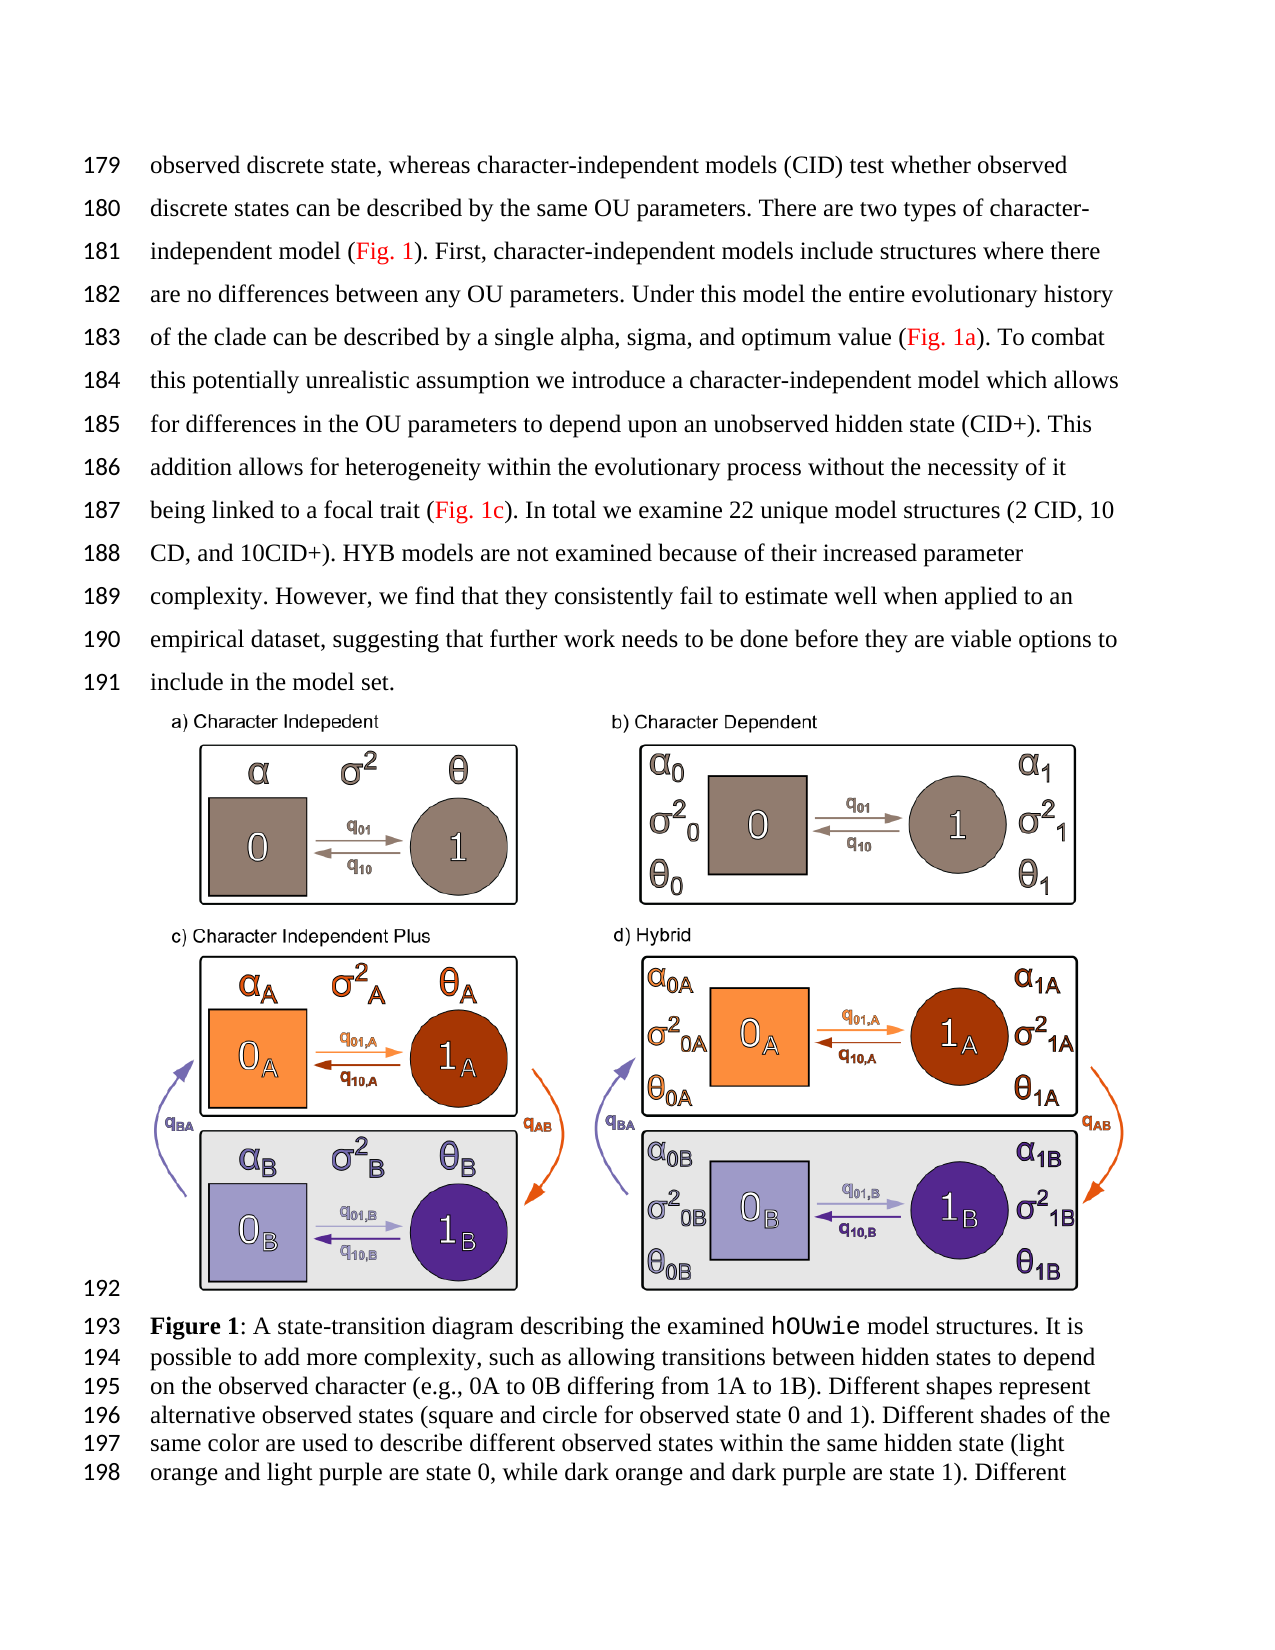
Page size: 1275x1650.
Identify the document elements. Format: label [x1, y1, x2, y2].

text [150, 150, 1125, 696]
text [150, 1311, 1125, 1486]
picture [150, 710, 1125, 1297]
